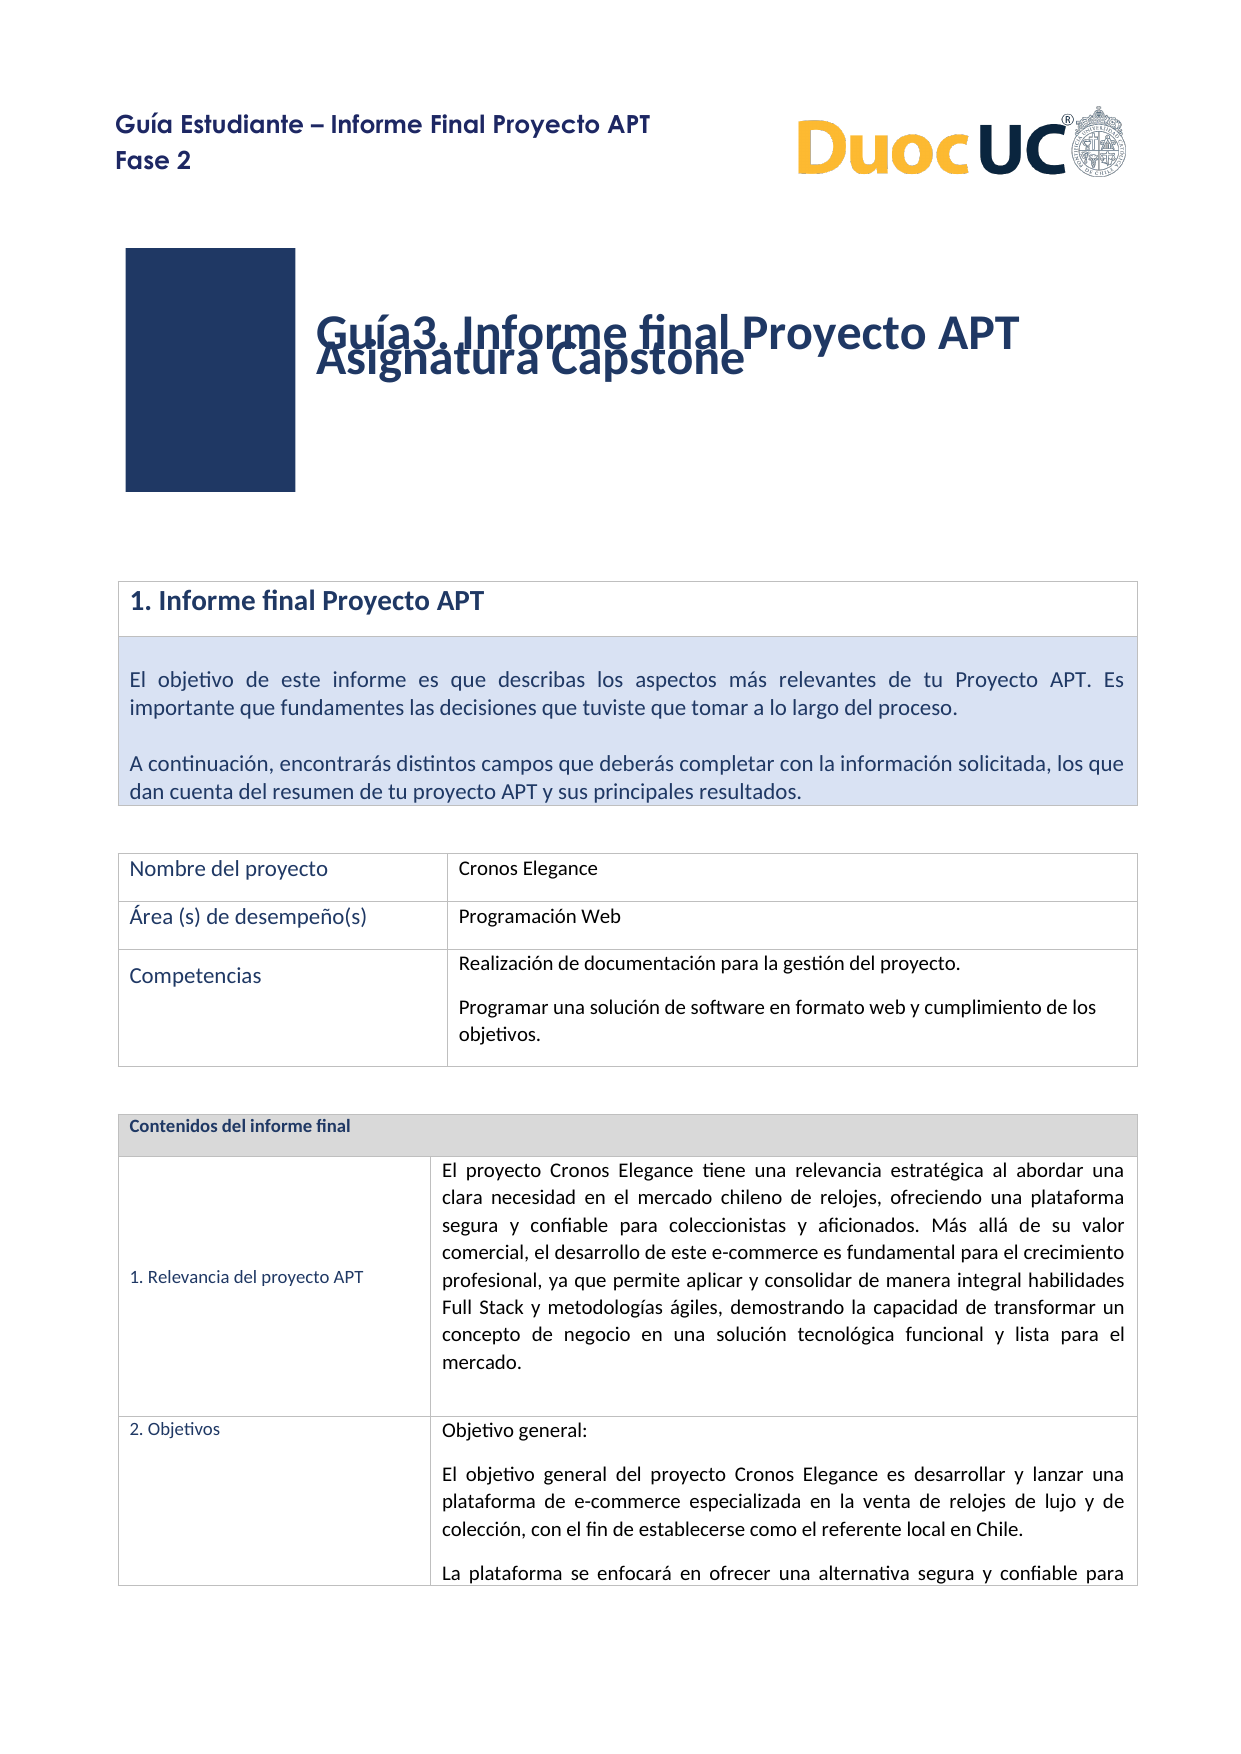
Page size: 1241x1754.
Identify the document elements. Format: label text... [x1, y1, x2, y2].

table_cell 1. Relevancia del proyecto APT [119, 1157, 430, 1416]
table_cell Área (s) de desempeño(s) [119, 902, 447, 949]
table_header Cronos Elegance [448, 854, 1137, 901]
picture [798, 106, 1126, 177]
table_header Contenidos del informe final [119, 1115, 1137, 1156]
table_cell 2. Objetivos [119, 1417, 430, 1585]
table_cell Realización de documentación para la gestión del proyecto. Programar una solución de software en formato web y cumplimiento de los objetivos. [448, 950, 1137, 1066]
table_cell Programación Web [448, 902, 1137, 949]
table_header Nombre del proyecto [119, 854, 447, 901]
table_cell El proyecto Cronos Elegance tiene una relevancia estratégica al abordar una clara necesidad en el mercado chileno de relojes, ofreciendo una plataforma segura y confiable para coleccionistas y aficionados. Más allá de su valor comercial, el desarrollo de este e-commerce es fundamental para el crecimiento profesional, ya que permite aplicar y consolidar de manera integral habilidades Full Stack y metodologías ágiles, demostrando la capacidad de transformar un concepto de negocio en una solución tecnológica funcional y lista para el mercado. [431, 1157, 1137, 1416]
table_cell El objetivo de este informe es que describas los aspectos más relevantes de tu Proyecto APT. Es importante que fundamentes las decisiones que tuviste que tomar a lo largo del proceso. A continuación, encontrarás distintos campos que deberás completar con la información solicitada, los que dan cuenta del resumen de tu proyecto APT y sus principales resultados. [119, 637, 1137, 805]
table_header 1. Informe final Proyecto APT [119, 582, 1137, 636]
table_cell Competencias [119, 950, 447, 1066]
